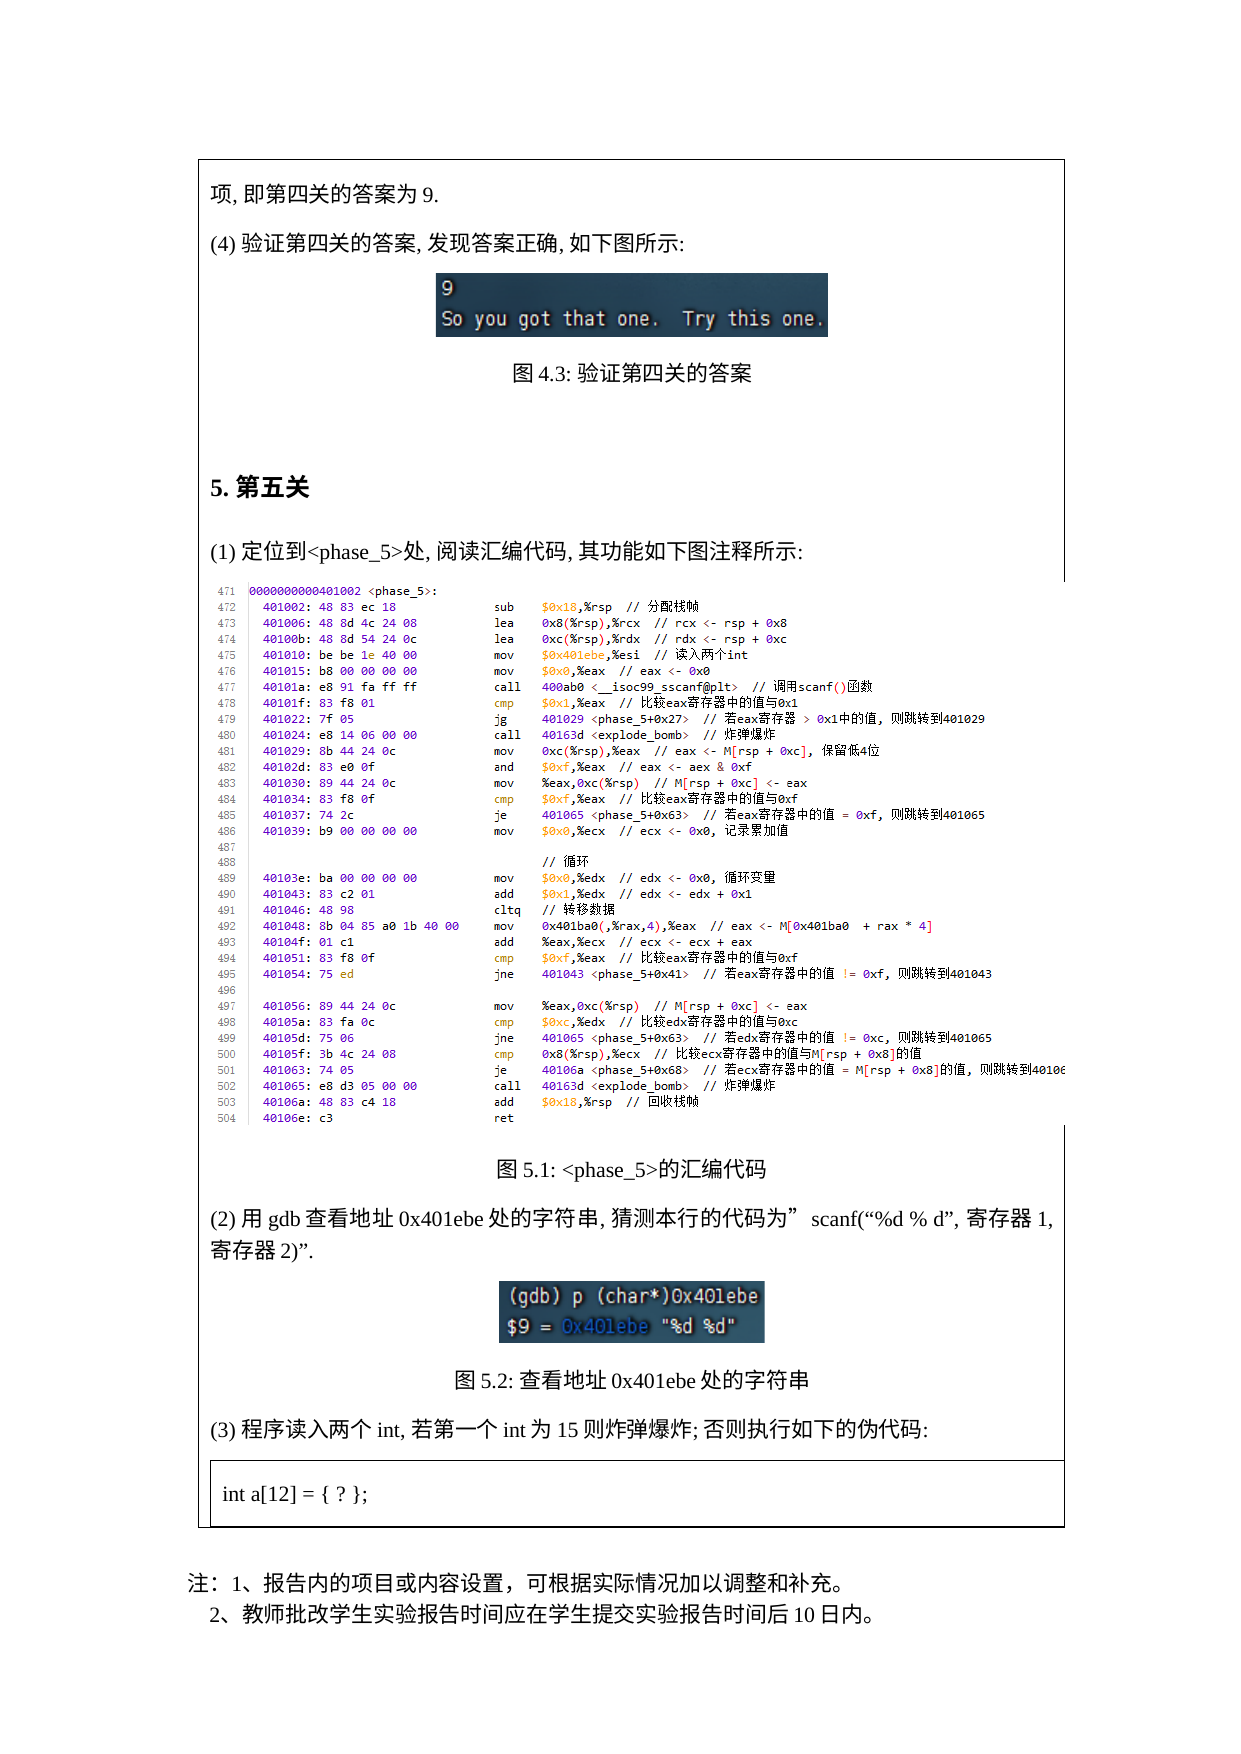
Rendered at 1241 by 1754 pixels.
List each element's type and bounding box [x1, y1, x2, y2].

table_cell [199, 160, 1064, 1527]
picture [499, 1281, 765, 1343]
picture [435, 273, 828, 337]
picture [210, 582, 1065, 1125]
